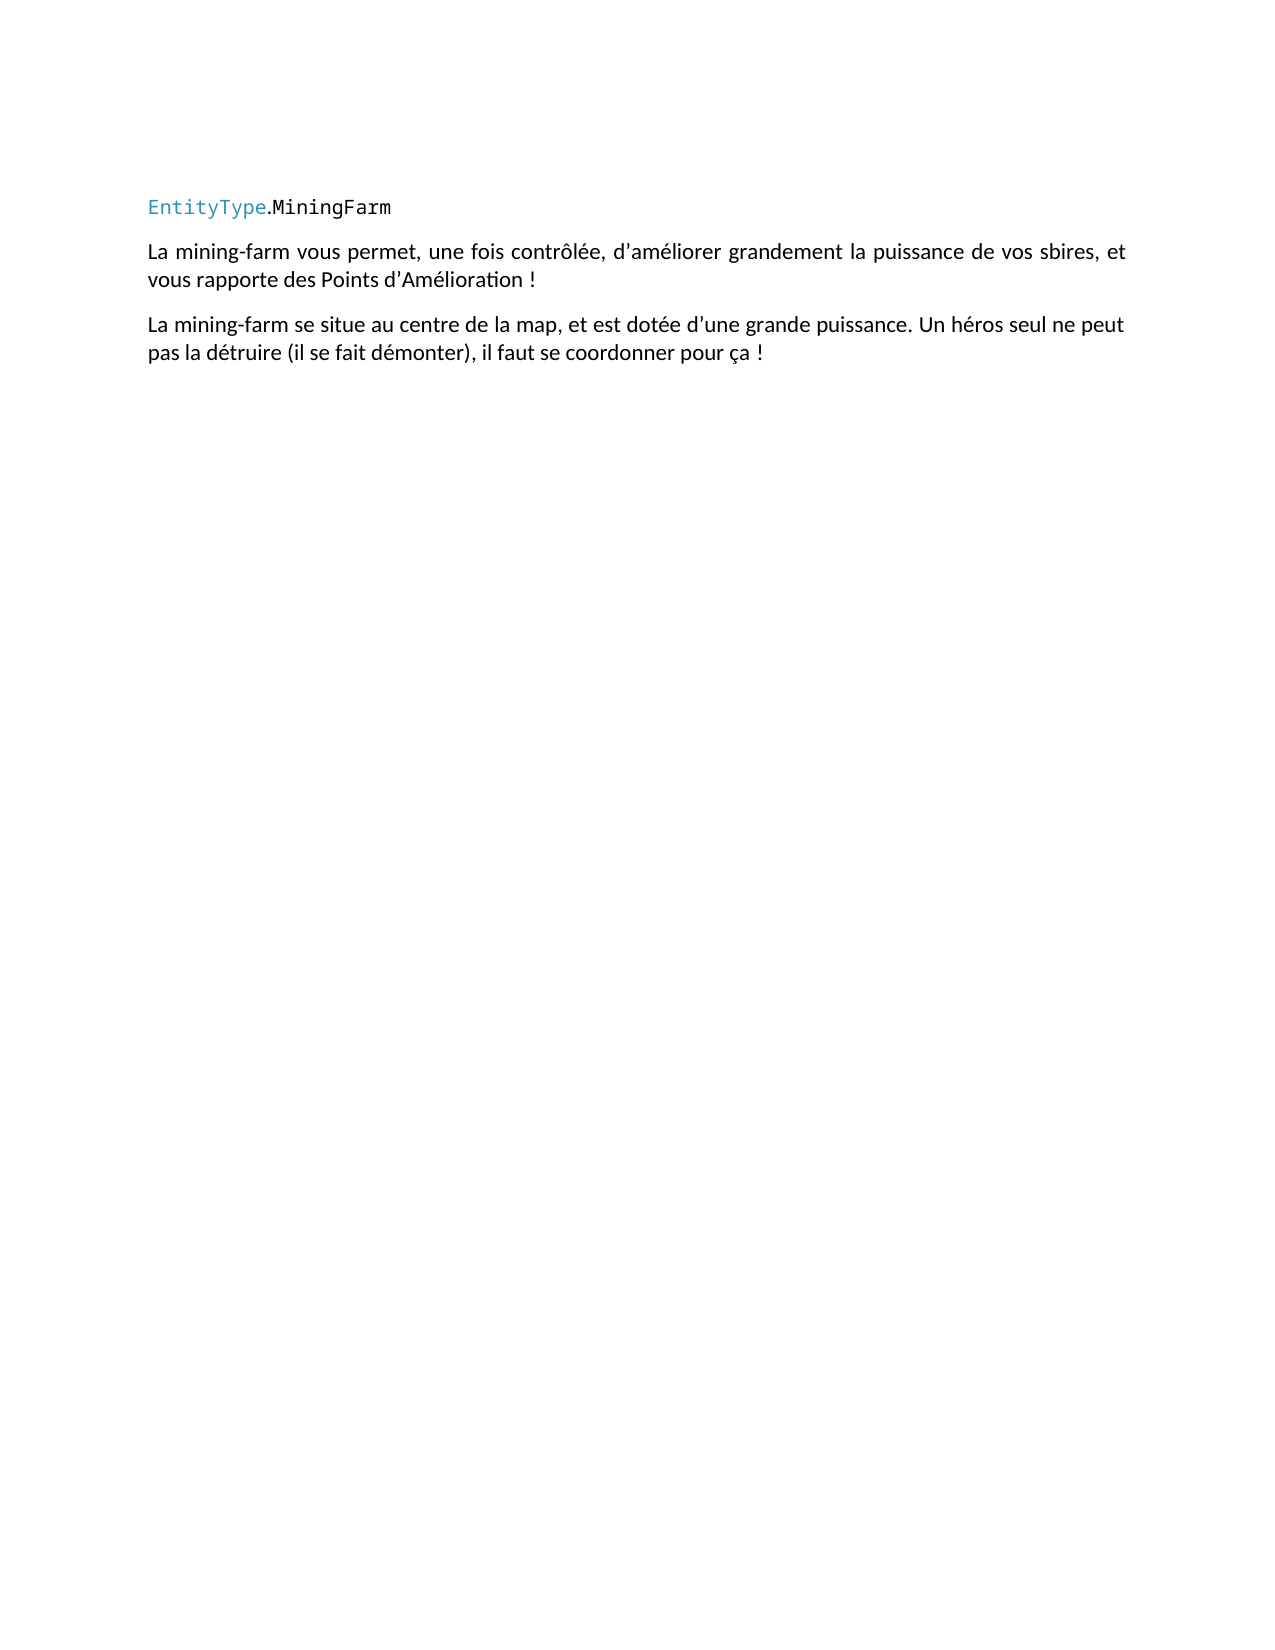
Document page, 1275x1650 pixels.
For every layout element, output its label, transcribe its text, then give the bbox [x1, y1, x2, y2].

text La mining-farm se situe au centre de la map, et est dotée d’une grande puissance. Un héros seul ne peut pas la détruire (il se fait démonter), il faut se coordonner pour ça ! [148, 310, 1127, 366]
text EntityType.MiningFarm [148, 192, 1127, 220]
text La mining-farm vous permet, une fois contrôlée, d’améliorer grandement la puissance de vos sbires, et vous rapporte des Points d’Amélioration ! [148, 237, 1127, 293]
